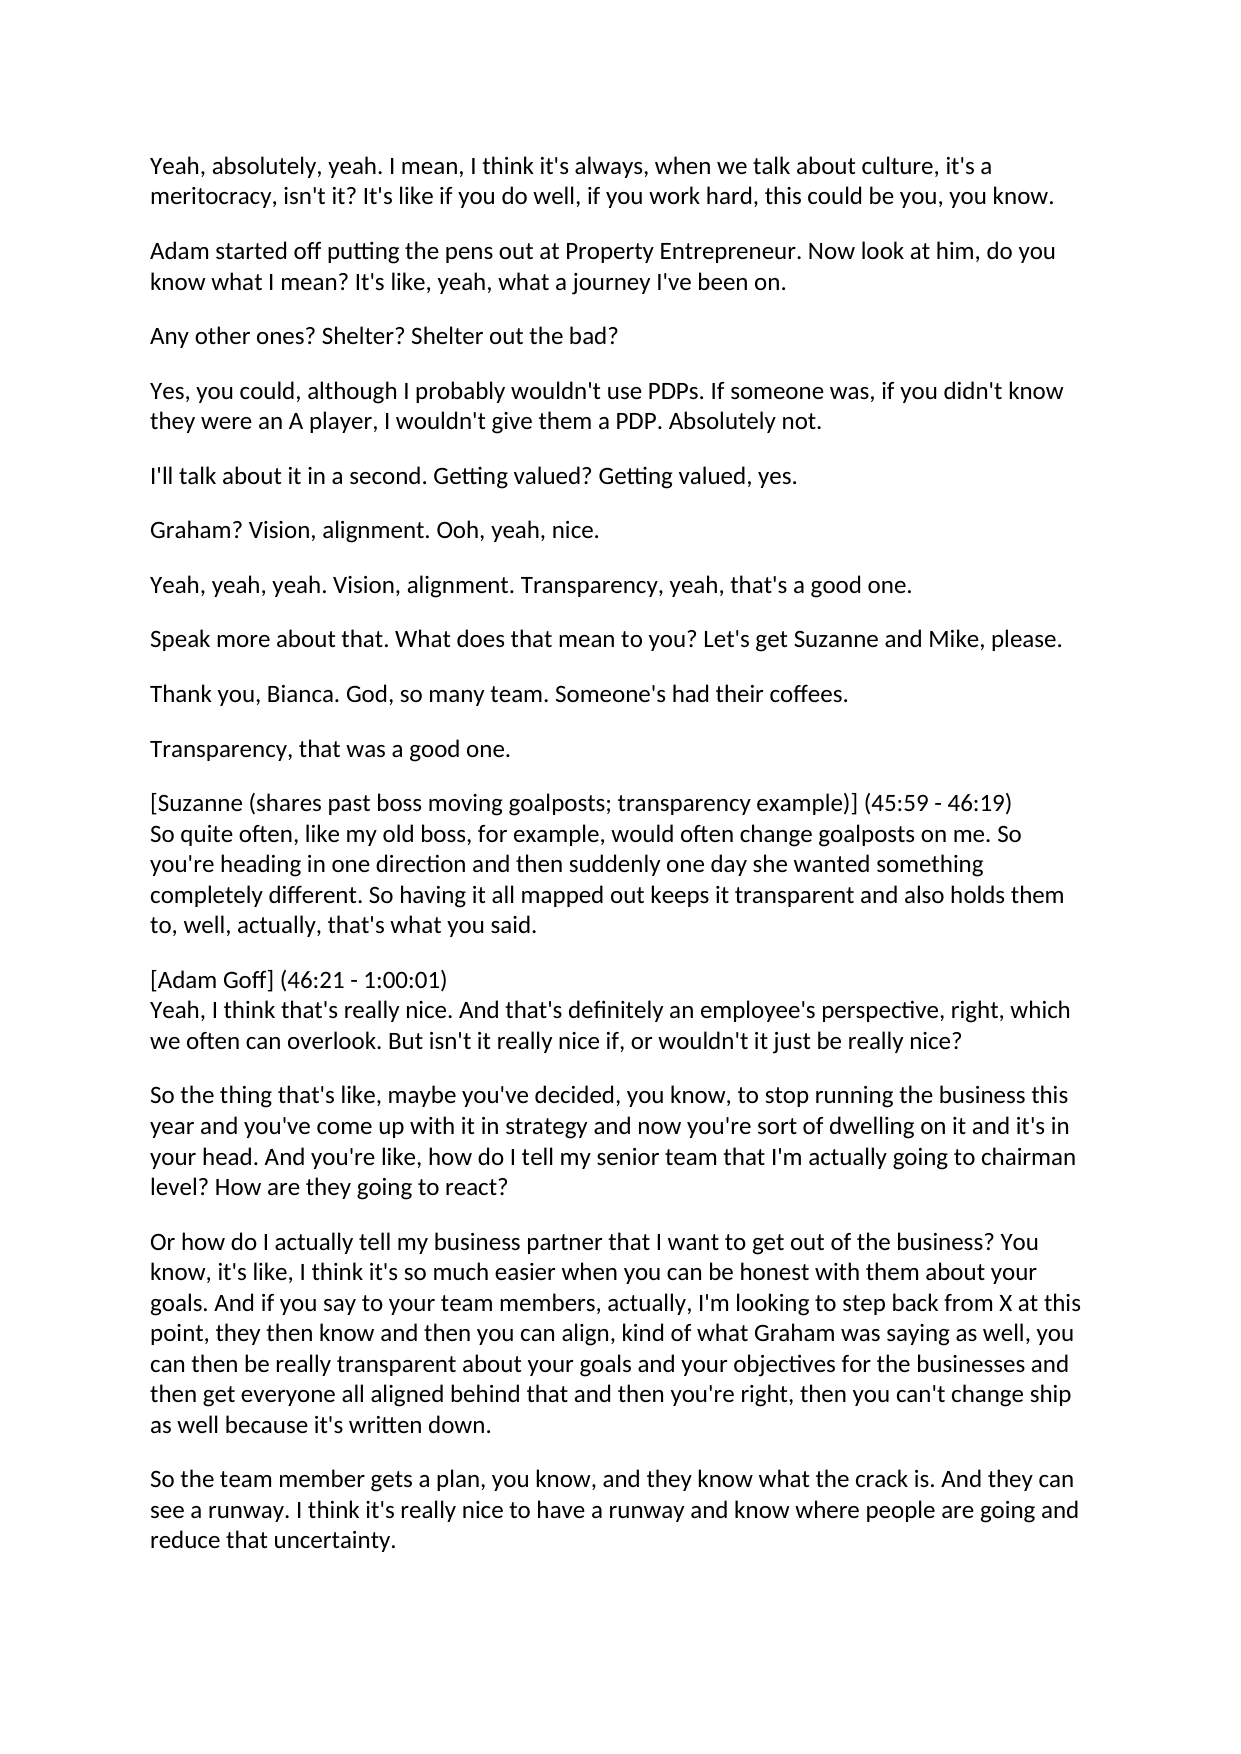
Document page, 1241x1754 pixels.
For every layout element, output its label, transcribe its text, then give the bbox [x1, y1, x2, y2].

text So the team member gets a plan, you know, and they know what the crack is. And they can see a runway. I think it's really nice to have a runway and know where people are going and reduce that uncertainty. [150, 1463, 1090, 1555]
text Graham? Vision, alignment. Ooh, yeah, nice. [150, 514, 1090, 545]
text Transparency, that was a good one. [150, 733, 1090, 763]
text Speak more about that. What does that mean to you? Let's get Suzanne and Mike, please. [150, 624, 1090, 654]
text Yeah, yeah, yeah. Vision, alignment. Transparency, yeah, that's a good one. [150, 569, 1090, 599]
text Thank you, Bianca. God, so many team. Someone's had their coffees. [150, 678, 1090, 709]
text Or how do I actually tell my business partner that I want to get out of the business? You know, it's like, I think it's so much easier when you can be honest with them about your goals. And if you say to your team members, actually, I'm looking to step back from X at this point, they then know and then you can align, kind of what Graham was saying as well, you can then be really transparent about your goals and your objectives for the businesses and then get everyone all aligned behind that and then you're right, then you can't change ship as well because it's written down. [150, 1226, 1090, 1439]
text Yeah, absolutely, yeah. I mean, I think it's always, when we talk about culture, it's a meritocracy, isn't it? It's like if you do well, if you work hard, this could be you, you know. [150, 150, 1090, 211]
text I'll talk about it in a second. Getting valued? Getting valued, yes. [150, 460, 1090, 490]
text Yeah, I think that's really nice. And that's definitely an employee's perspective, right, which we often can overlook. But isn't it really nice if, or wouldn't it just be really nice? [150, 994, 1090, 1056]
text So the thing that's like, maybe you've decided, you know, to stop running the business this year and you've come up with it in strategy and now you're sort of dwelling on it and it's in your head. And you're like, how do I tell my senior team that I'm actually going to chairman level? How are they going to react? [150, 1080, 1090, 1202]
text Adam started off putting the pens out at Property Entrepreneur. Now look at him, do you know what I mean? It's like, yeah, what a journey I've been on. [150, 235, 1090, 296]
text Yes, you could, although I probably wouldn't use PDPs. If someone was, if you didn't know they were an A player, I wouldn't give them a PDP. Absolutely not. [150, 375, 1090, 436]
text [Adam Goff] (46:21 - 1:00:01) [150, 964, 1090, 994]
text Any other ones? Shelter? Shelter out the bad? [150, 320, 1090, 351]
text So quite often, like my old boss, for example, would often change goalposts on me. So you're heading in one direction and then suddenly one day she wanted something completely different. So having it all mapped out keeps it transparent and also holds them to, well, actually, that's what you said. [150, 818, 1090, 940]
text [Suzanne (shares past boss moving goalposts; transparency example)] (45:59 - 46:19) [150, 787, 1090, 818]
